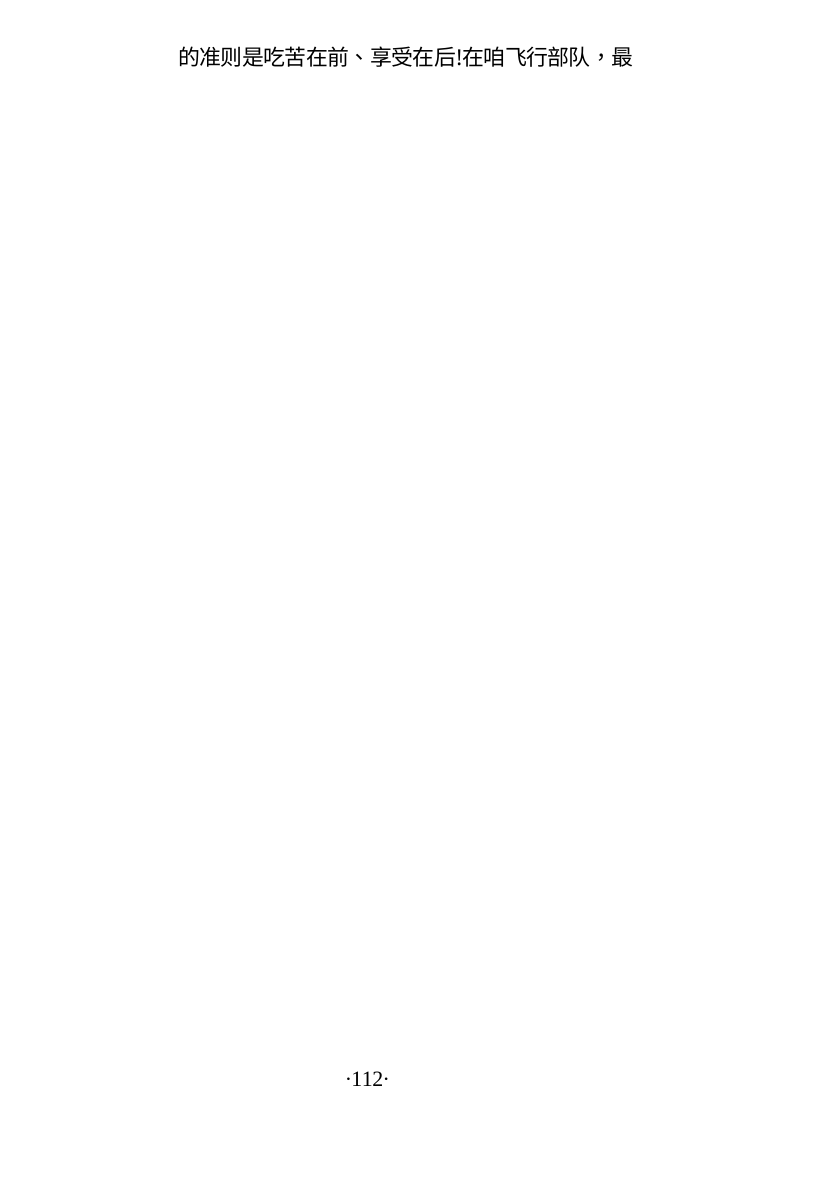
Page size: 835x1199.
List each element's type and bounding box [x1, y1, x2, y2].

text [92, 42, 661, 71]
